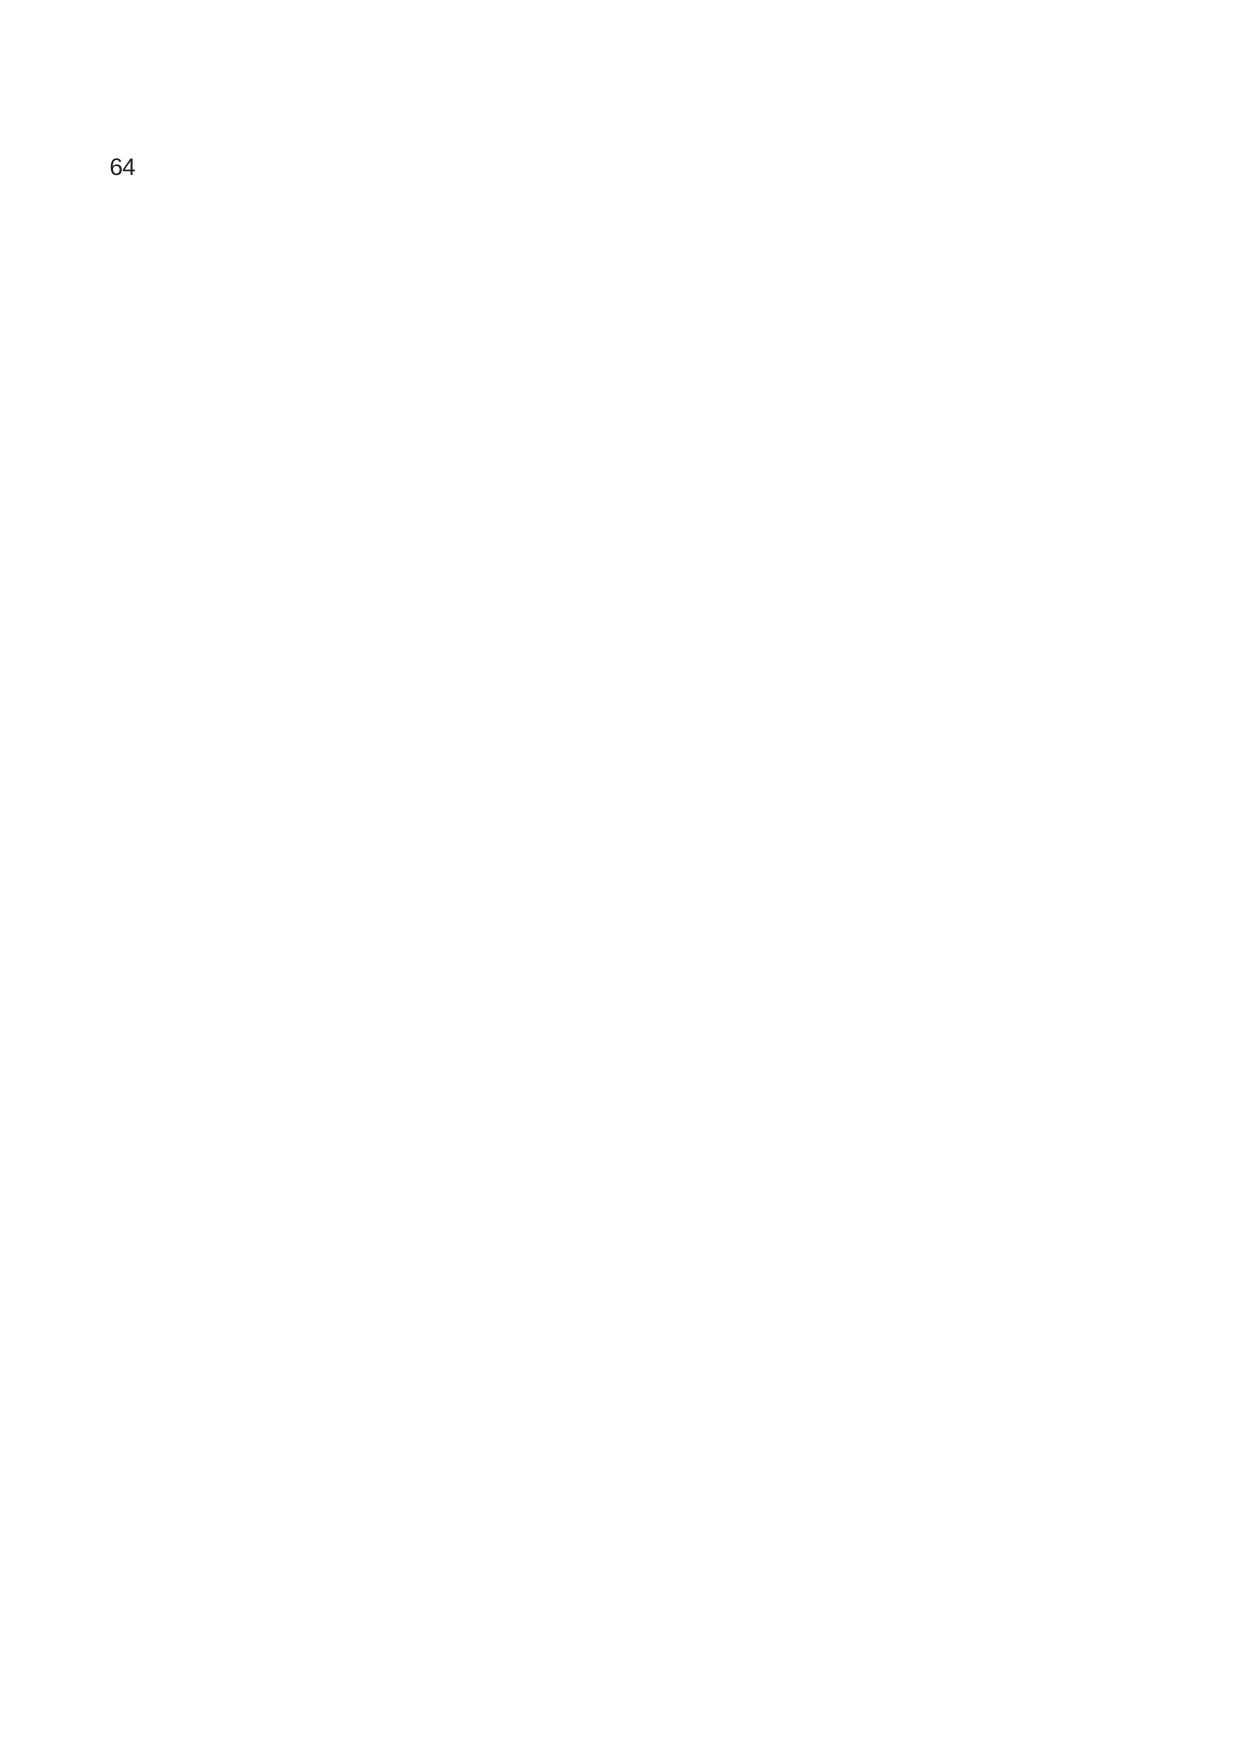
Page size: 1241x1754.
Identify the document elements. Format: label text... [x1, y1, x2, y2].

text 64 [109, 154, 1142, 181]
